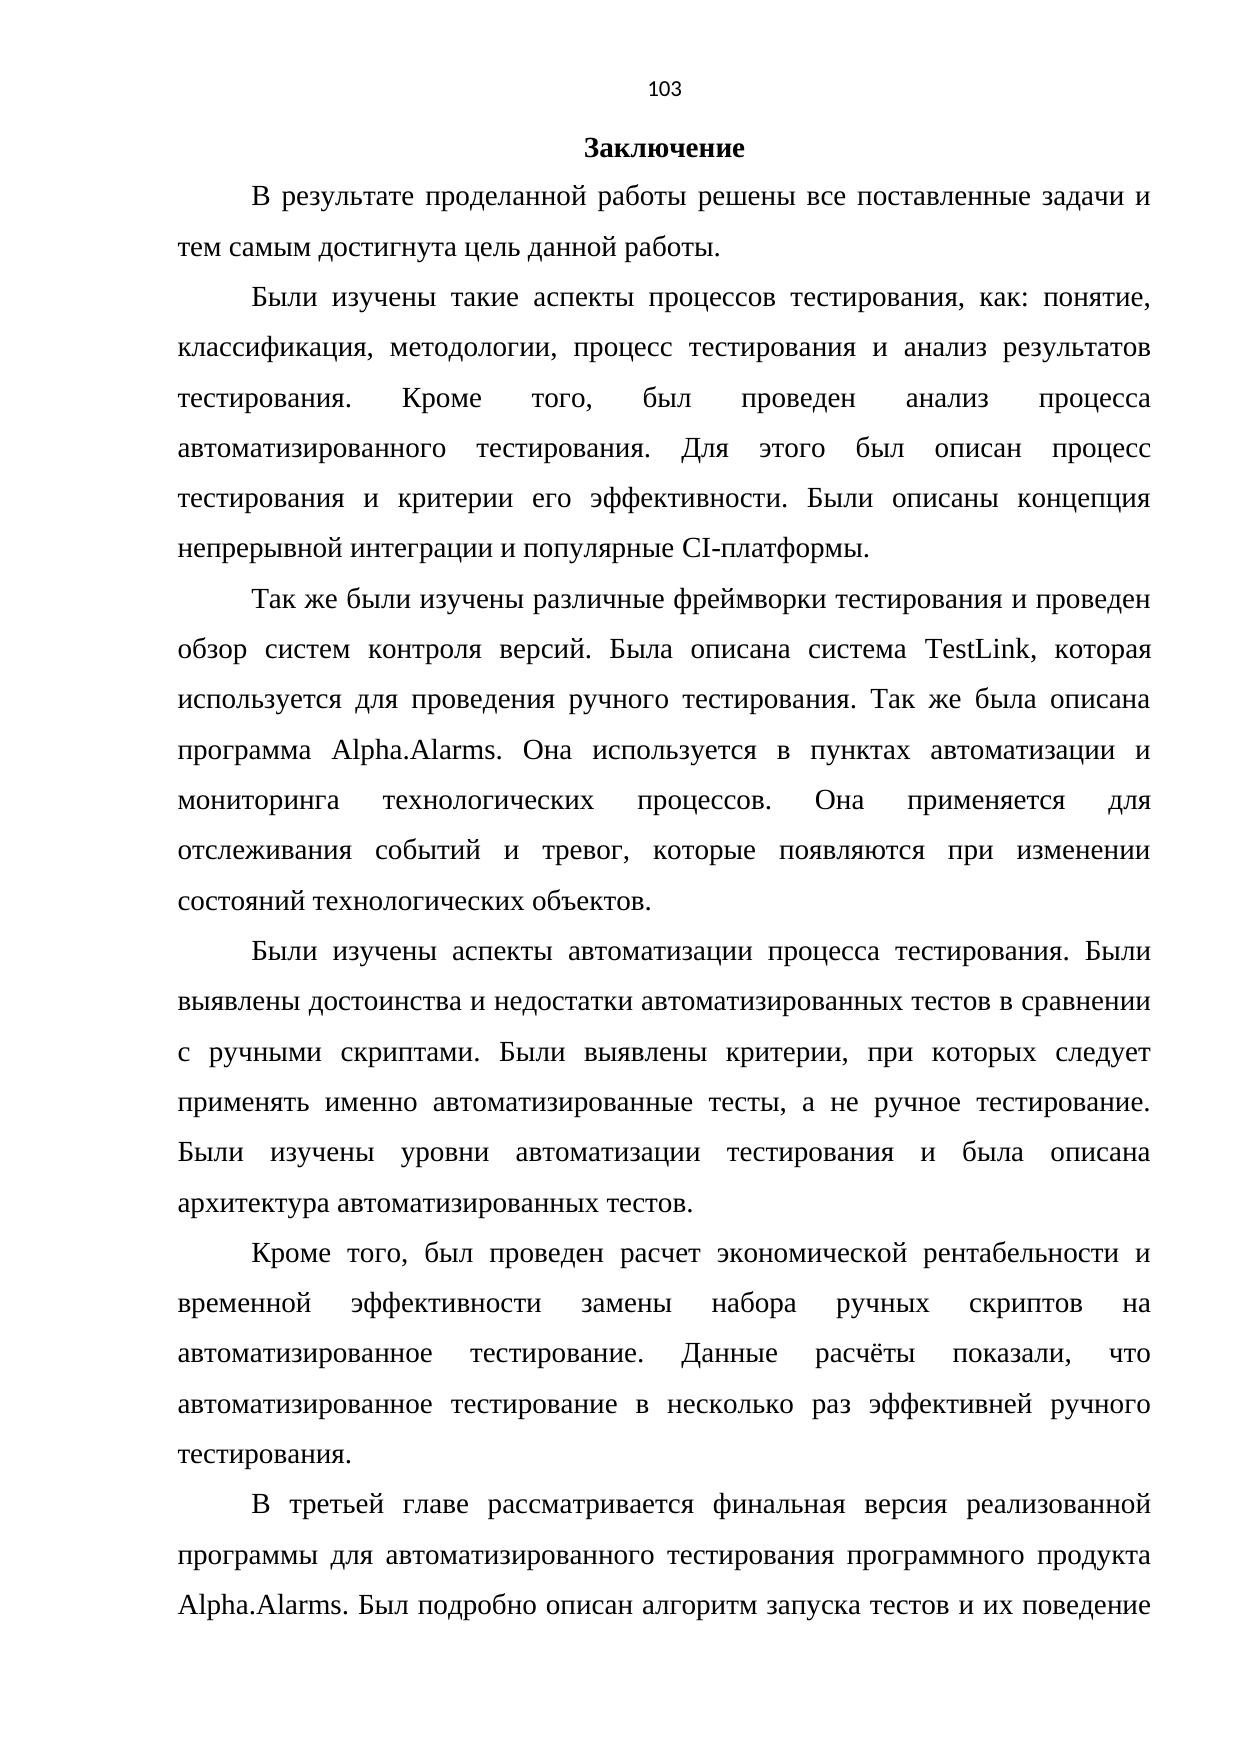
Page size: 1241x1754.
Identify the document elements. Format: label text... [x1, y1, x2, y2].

text В результате проделанной работы решены все поставленные задачи и тем самым достигнута цель данной работы. [177, 178, 1152, 262]
text Кроме того, был проведен расчет экономической рентабельности и временной эффективности замены набора ручных скриптов на автоматизированное тестирование. Данные расчёты показали, что автоматизированное тестирование в несколько раз эффективней ручного тестирования. [177, 1235, 1152, 1470]
text Так же были изучены различные фреймворки тестирования и проведен обзор систем контроля версий. Была описана система TestLink, которая используется для проведения ручного тестирования. Так же была описана программа Alpha.Alarms. Она используется в пунктах автоматизации и мониторинга технологических процессов. Она применяется для отслеживания событий и тревог, которые появляются при изменении состояний технологических объектов. [177, 581, 1152, 916]
text Были изучены такие аспекты процессов тестирования, как: понятие, классификация, методологии, процесс тестирования и анализ результатов тестирования. Кроме того, был проведен анализ процесса автоматизированного тестирования. Для этого был описан процесс тестирования и критерии его эффективности. Были описаны концепция непрерывной интеграции и популярные CI-платформы. [177, 279, 1152, 564]
subtitle Заключение [177, 130, 1152, 163]
text Были изучены аспекты автоматизации процесса тестирования. Были выявлены достоинства и недостатки автоматизированных тестов в сравнении с ручными скриптами. Были выявлены критерии, при которых следует применять именно автоматизированные тесты, а не ручное тестирование. Были изучены уровни автоматизации тестирования и была описана архитектура автоматизированных тестов. [177, 933, 1152, 1218]
